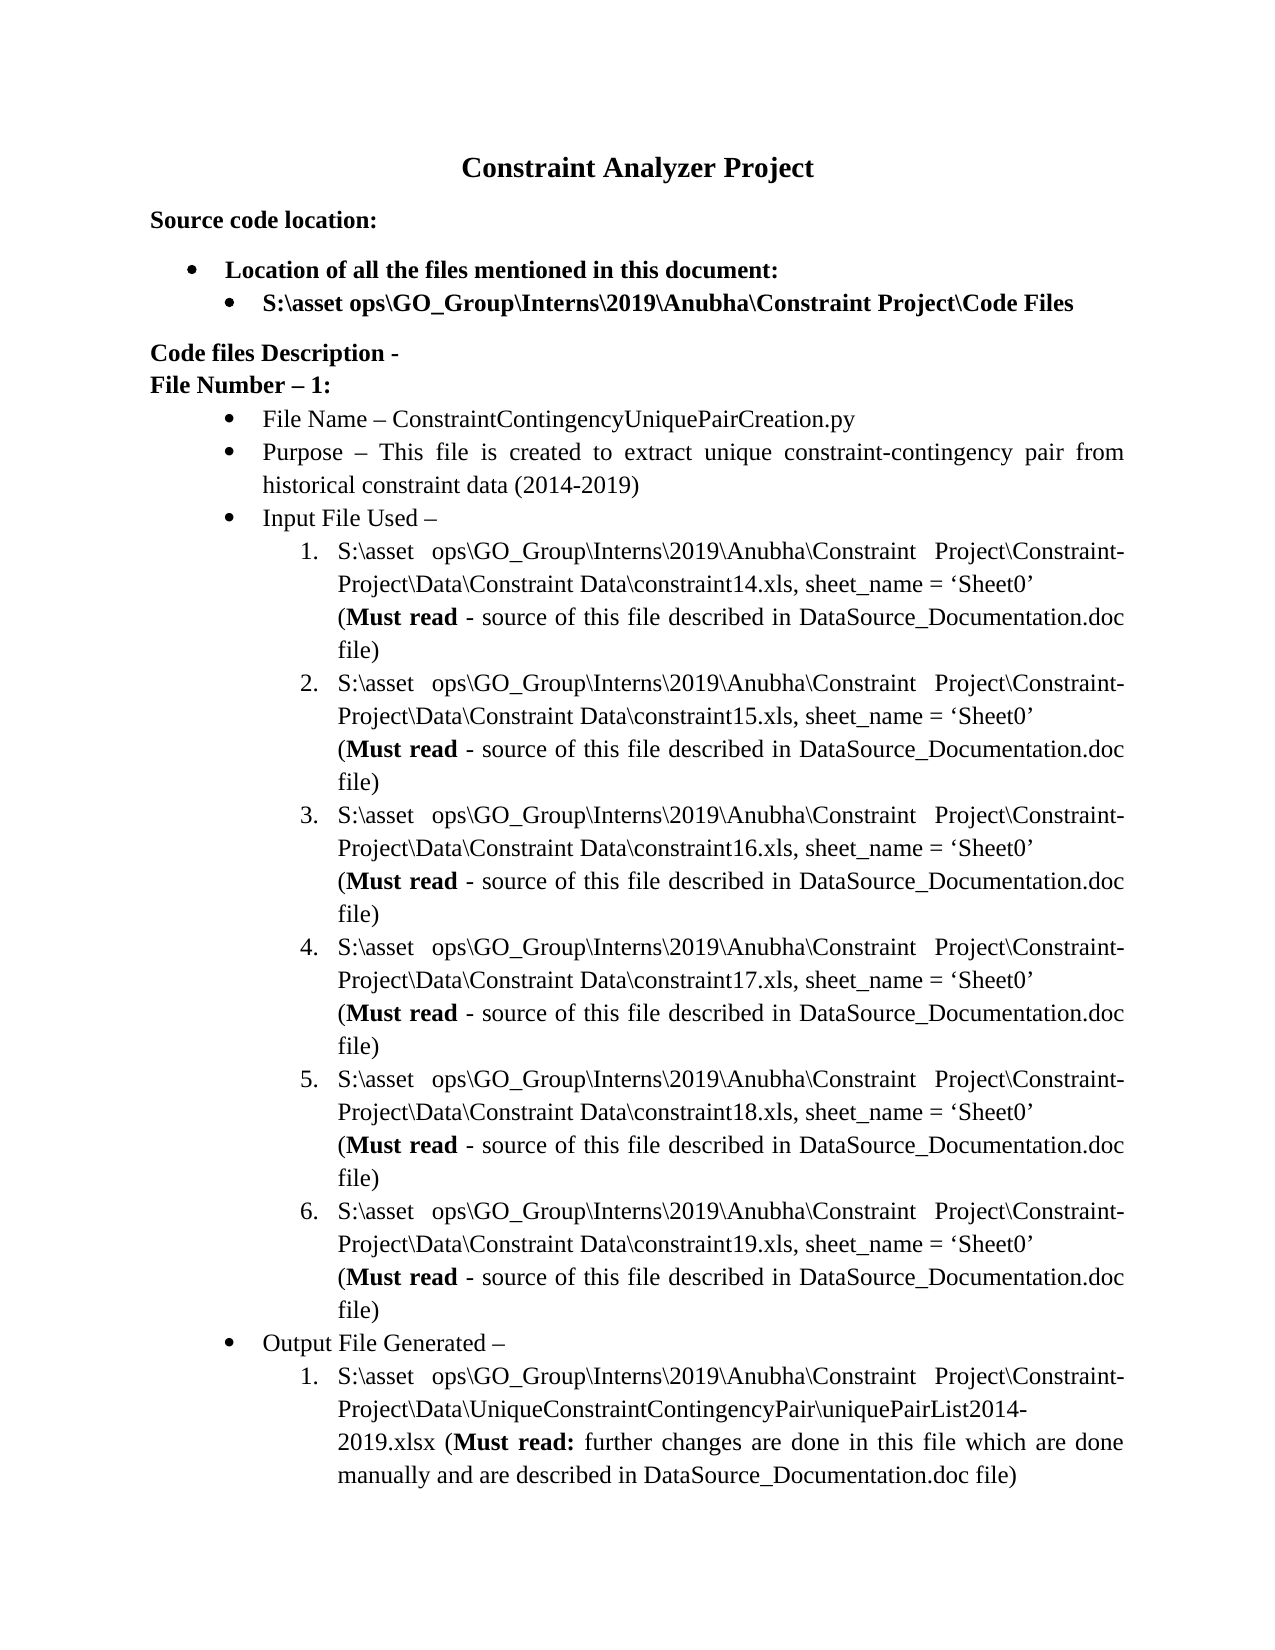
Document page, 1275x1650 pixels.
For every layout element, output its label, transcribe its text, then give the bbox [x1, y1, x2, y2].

list (Must read - source of this file described in DataSource_Documentation.doc file) [337, 866, 1125, 928]
list S:\asset ops\GO_Group\Interns\2019\Anubha\Constraint Project\Constraint-Project\Data\Constraint Data\constraint19.xls, sheet_name = ‘Sheet0’ [300, 1196, 1125, 1258]
text Source code location: [150, 205, 1125, 234]
text File Number – 1: [150, 371, 1125, 399]
list (Must read - source of this file described in DataSource_Documentation.doc file) [337, 1130, 1125, 1192]
list S:\asset ops\GO_Group\Interns\2019\Anubha\Constraint Project\Constraint-Project\Data\Constraint Data\constraint14.xls, sheet_name = ‘Sheet0’ [300, 536, 1125, 597]
list File Name – ConstraintContingencyUniquePairCreation.py [225, 404, 1125, 432]
list Location of all the files mentioned in this document: [187, 255, 1125, 284]
text Code files Description - [150, 338, 1125, 366]
list Input File Used – [225, 503, 1125, 531]
list S:\asset ops\GO_Group\Interns\2019\Anubha\Constraint Project\Constraint-Project\Data\Constraint Data\constraint16.xls, sheet_name = ‘Sheet0’ [300, 800, 1125, 862]
list (Must read - source of this file described in DataSource_Documentation.doc file) [337, 1262, 1125, 1324]
list S:\asset ops\GO_Group\Interns\2019\Anubha\Constraint Project\Constraint-Project\Data\Constraint Data\constraint17.xls, sheet_name = ‘Sheet0’ [300, 932, 1125, 994]
list (Must read - source of this file described in DataSource_Documentation.doc file) [337, 602, 1125, 663]
list S:\asset ops\GO_Group\Interns\2019\Anubha\Constraint Project\Constraint-Project\Data\UniqueConstraintContingencyPair\uniquePairList2014-2019.xlsx (Must read: further changes are done in this file which are done manually and are described in DataSource_Documentation.doc file) [300, 1361, 1125, 1489]
list S:\asset ops\GO_Group\Interns\2019\Anubha\Constraint Project\Code Files [225, 288, 1125, 317]
text Constraint Analyzer Project [150, 150, 1125, 183]
list S:\asset ops\GO_Group\Interns\2019\Anubha\Constraint Project\Constraint-Project\Data\Constraint Data\constraint18.xls, sheet_name = ‘Sheet0’ [300, 1064, 1125, 1126]
list (Must read - source of this file described in DataSource_Documentation.doc file) [337, 734, 1125, 796]
list Purpose – This file is created to extract unique constraint-contingency pair from historical constraint data (2014-2019) [225, 437, 1125, 498]
list (Must read - source of this file described in DataSource_Documentation.doc file) [337, 998, 1125, 1060]
list S:\asset ops\GO_Group\Interns\2019\Anubha\Constraint Project\Constraint-Project\Data\Constraint Data\constraint15.xls, sheet_name = ‘Sheet0’ [300, 668, 1125, 729]
list Output File Generated – [225, 1328, 1125, 1357]
